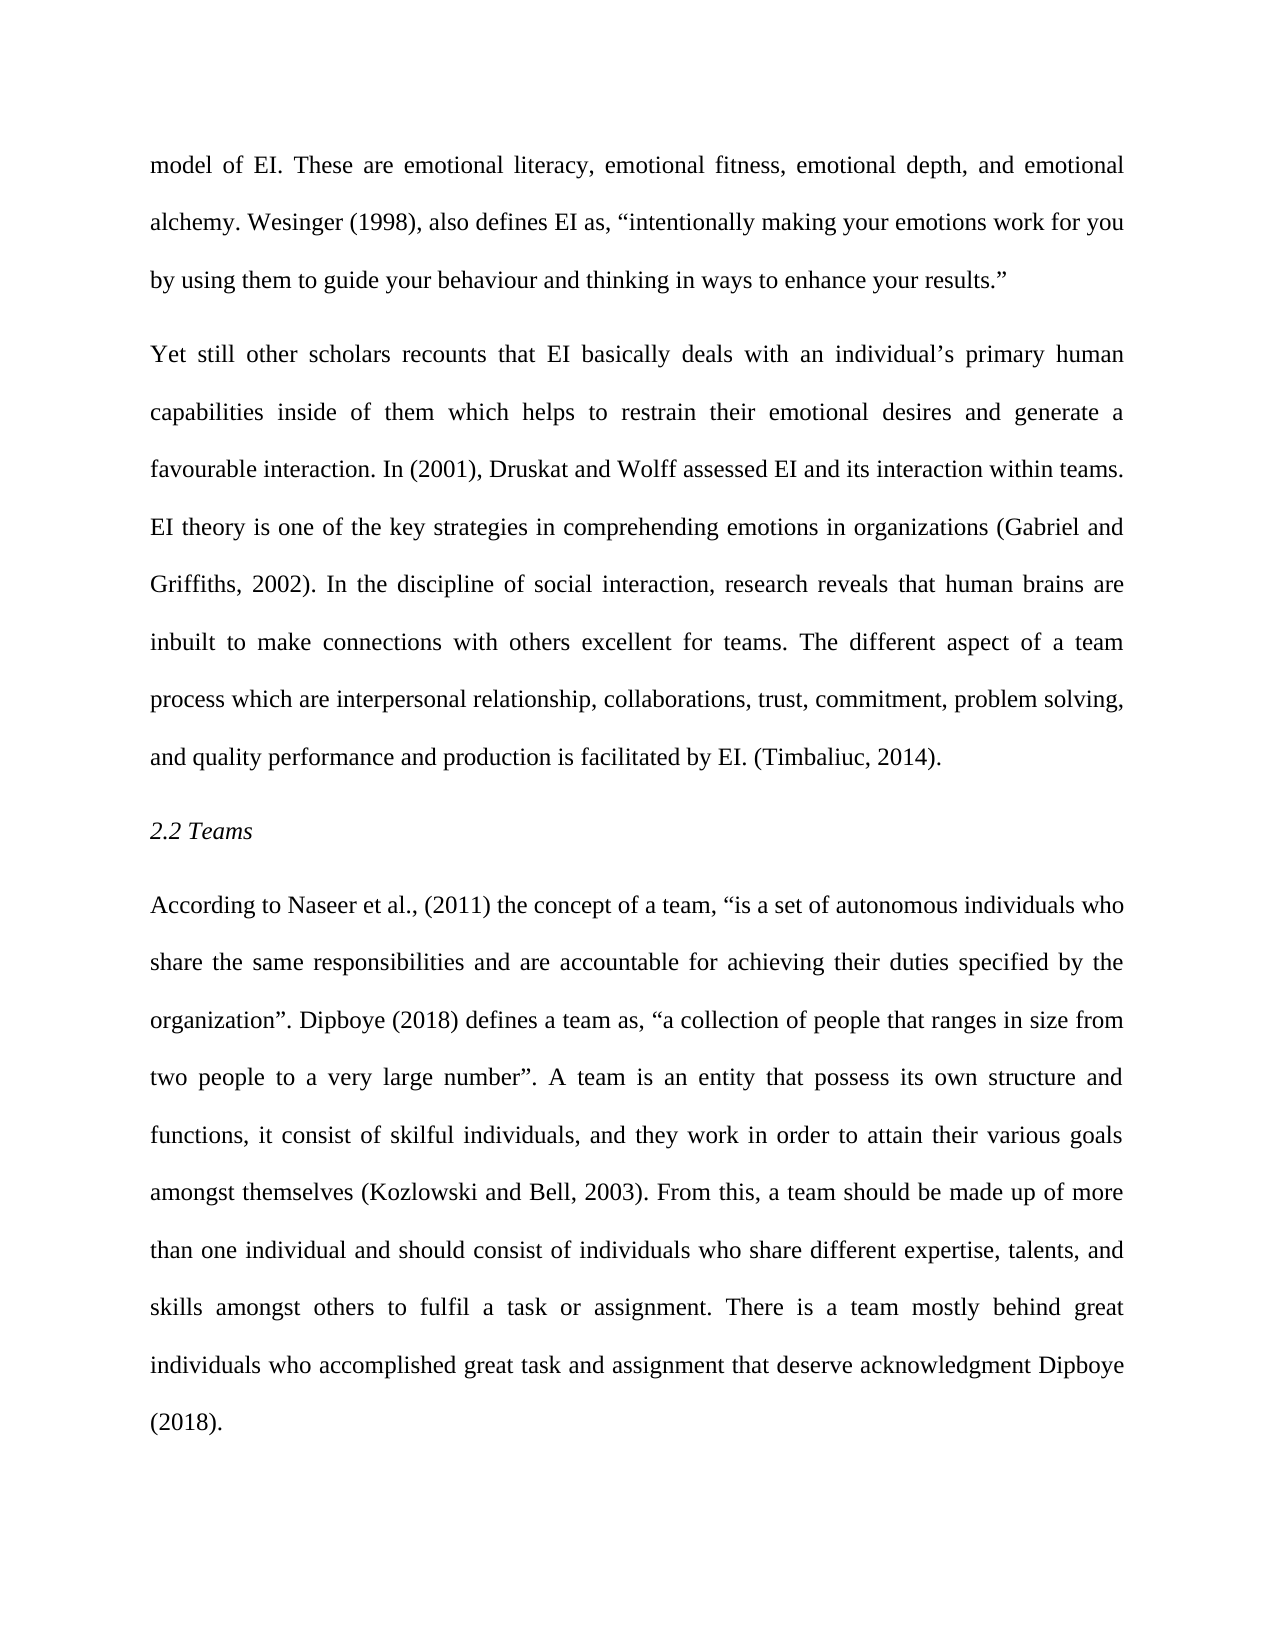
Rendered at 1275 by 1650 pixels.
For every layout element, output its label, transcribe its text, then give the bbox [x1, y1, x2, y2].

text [150, 150, 1125, 294]
text According to Naseer et al., (2011) the concept of a team, “is a set of autonomous individuals who share the same responsibilities and are accountable for achieving their duties specified by the organization”. Dipboye (2018) defines a team as, “a collection of people that ranges in size from two people to a very large number”. A team is an entity that possess its own structure and functions, it consist of skilful individuals, and they work in order to attain their various goals amongst themselves (Kozlowski and Bell, 2003). From this, a team should be made up of more than one individual and should consist of individuals who share different expertise, talents, and skills amongst others to fulfil a task or assignment. There is a team mostly behind great individuals who accomplished great task and assignment that deserve acknowledgment Dipboye (2018). [150, 890, 1125, 1436]
text Yet still other scholars recounts that EI basically deals with an individual’s primary human capabilities inside of them which helps to restrain their emotional desires and generate a favourable interaction. In (2001), Druskat and Wolff assessed EI and its interaction within teams. EI theory is one of the key strategies in comprehending emotions in organizations (Gabriel and Griffiths, 2002). In the discipline of social interaction, research reveals that human brains are inbuilt to make connections with others excellent for teams. The different aspect of a team process which are interpersonal relationship, collaborations, trust, commitment, problem solving, and quality performance and production is facilitated by EI. (Timbaliuc, 2014). [150, 339, 1125, 770]
text 2.2 Teams [150, 816, 1125, 844]
